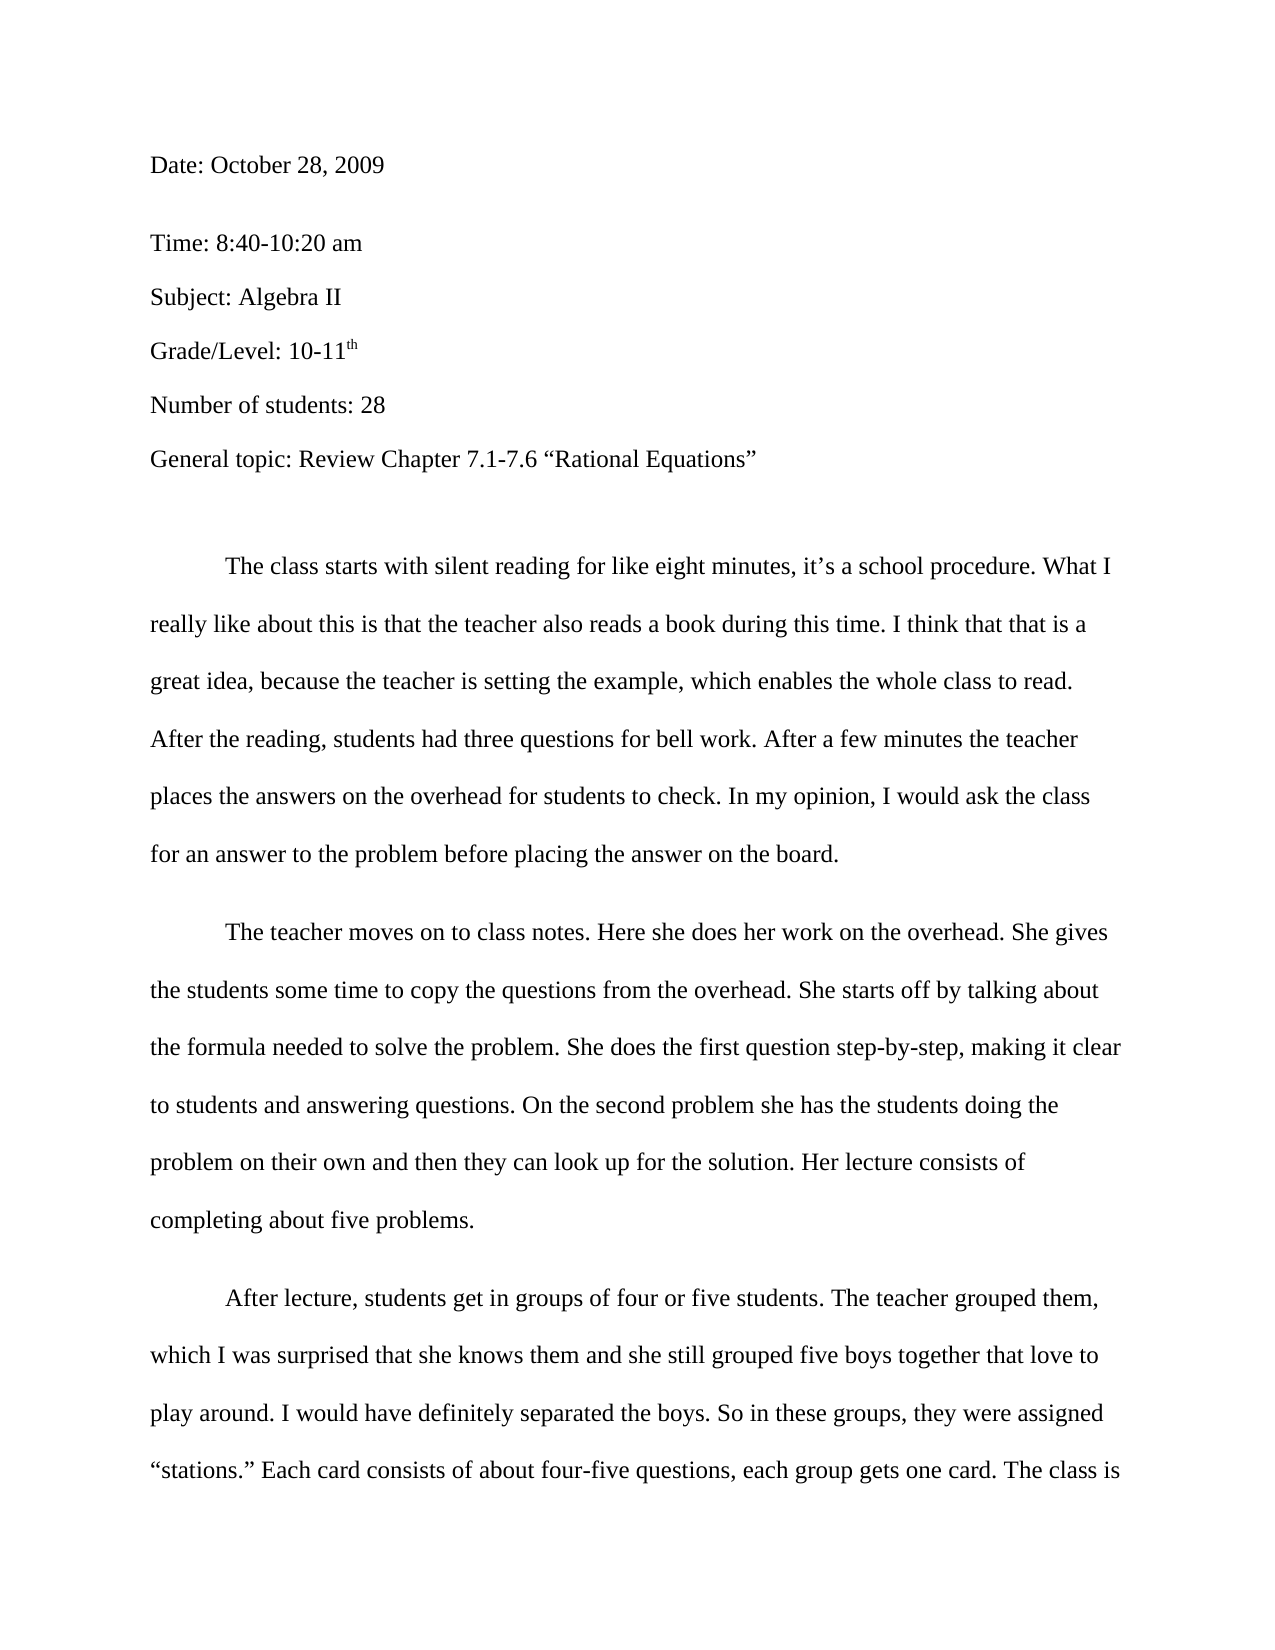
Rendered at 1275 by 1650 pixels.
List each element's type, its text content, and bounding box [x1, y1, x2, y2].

text Time: 8:40-10:20 am [150, 228, 1125, 257]
text General topic: Review Chapter 7.1-7.6 “Rational Equations” [150, 444, 1125, 472]
text Date: October 28, 2009 [150, 150, 1125, 179]
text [150, 1283, 1125, 1484]
text The class starts with silent reading for like eight minutes, it’s a school procedure. What I really like about this is that the teacher also reads a book during this time. I think that that is a great idea, because the teacher is setting the example, which enables the whole class to read. After the reading, students had three questions for bell work. After a few minutes the teacher places the answers on the overhead for students to check. In my opinion, I would ask the class for an answer to the problem before placing the answer on the board. [150, 551, 1125, 868]
text Subject: Algebra II [150, 282, 1125, 311]
text The teacher moves on to class notes. Here she does her work on the overhead. She gives the students some time to copy the questions from the overhead. She starts off by talking about the formula needed to solve the problem. She does the first question step-by-step, making it clear to students and answering questions. On the second problem she has the students doing the problem on their own and then they can look up for the solution. Her lecture consists of completing about five problems. [150, 917, 1125, 1233]
text Number of students: 28 [150, 390, 1125, 419]
text Grade/Level: 10-11th [150, 336, 1125, 365]
